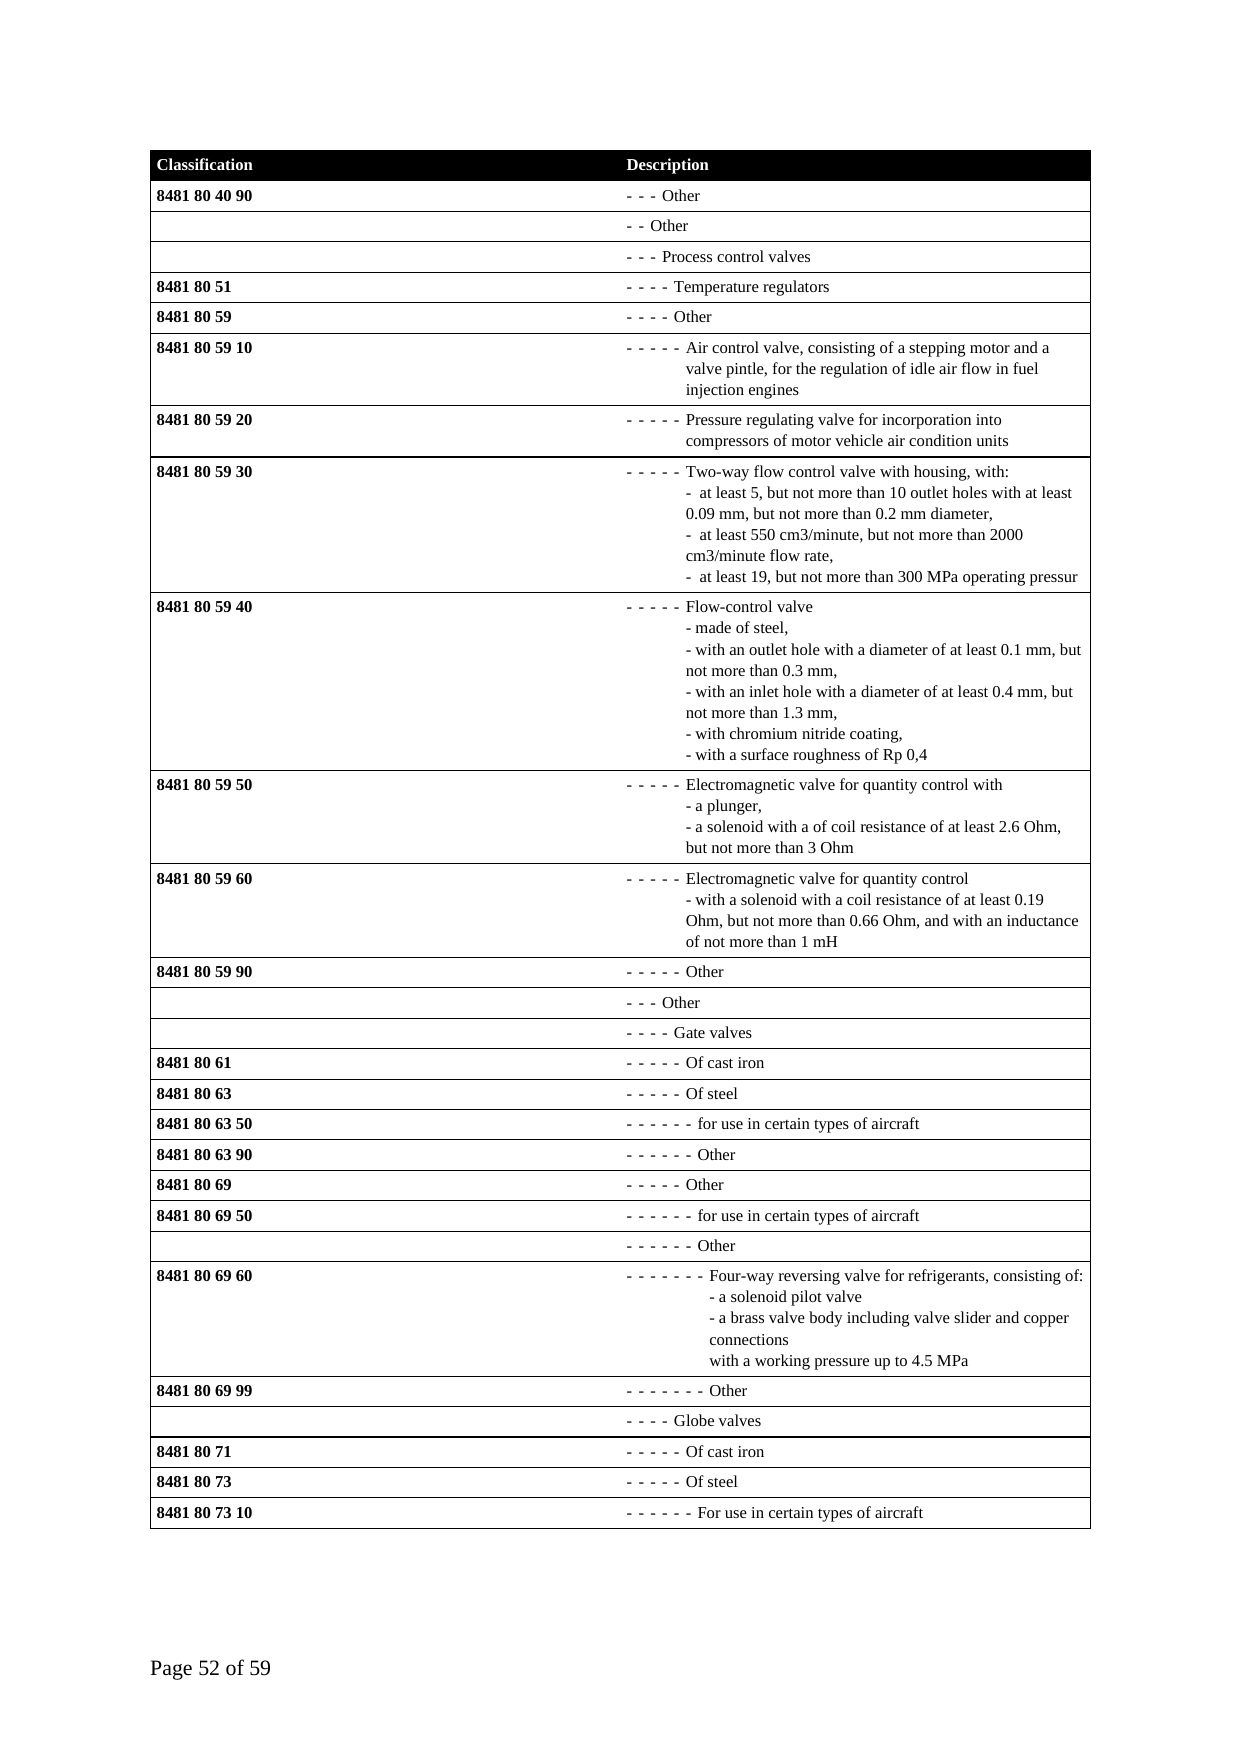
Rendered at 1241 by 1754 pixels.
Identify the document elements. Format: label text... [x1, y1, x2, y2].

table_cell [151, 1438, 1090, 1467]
table_header Classification [151, 151, 621, 180]
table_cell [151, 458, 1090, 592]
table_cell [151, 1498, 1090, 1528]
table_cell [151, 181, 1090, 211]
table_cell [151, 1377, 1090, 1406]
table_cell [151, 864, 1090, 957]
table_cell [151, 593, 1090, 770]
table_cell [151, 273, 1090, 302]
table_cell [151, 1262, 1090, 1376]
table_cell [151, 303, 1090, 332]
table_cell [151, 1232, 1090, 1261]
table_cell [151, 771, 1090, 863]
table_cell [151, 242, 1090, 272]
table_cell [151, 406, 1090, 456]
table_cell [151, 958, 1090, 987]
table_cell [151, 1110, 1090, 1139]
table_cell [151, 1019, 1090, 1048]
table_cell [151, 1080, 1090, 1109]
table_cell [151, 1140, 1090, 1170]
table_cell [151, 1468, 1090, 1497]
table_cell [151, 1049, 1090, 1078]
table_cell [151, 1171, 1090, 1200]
table_header Description [621, 151, 1090, 180]
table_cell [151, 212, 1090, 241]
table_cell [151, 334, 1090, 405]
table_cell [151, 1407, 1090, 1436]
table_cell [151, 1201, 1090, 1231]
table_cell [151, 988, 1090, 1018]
